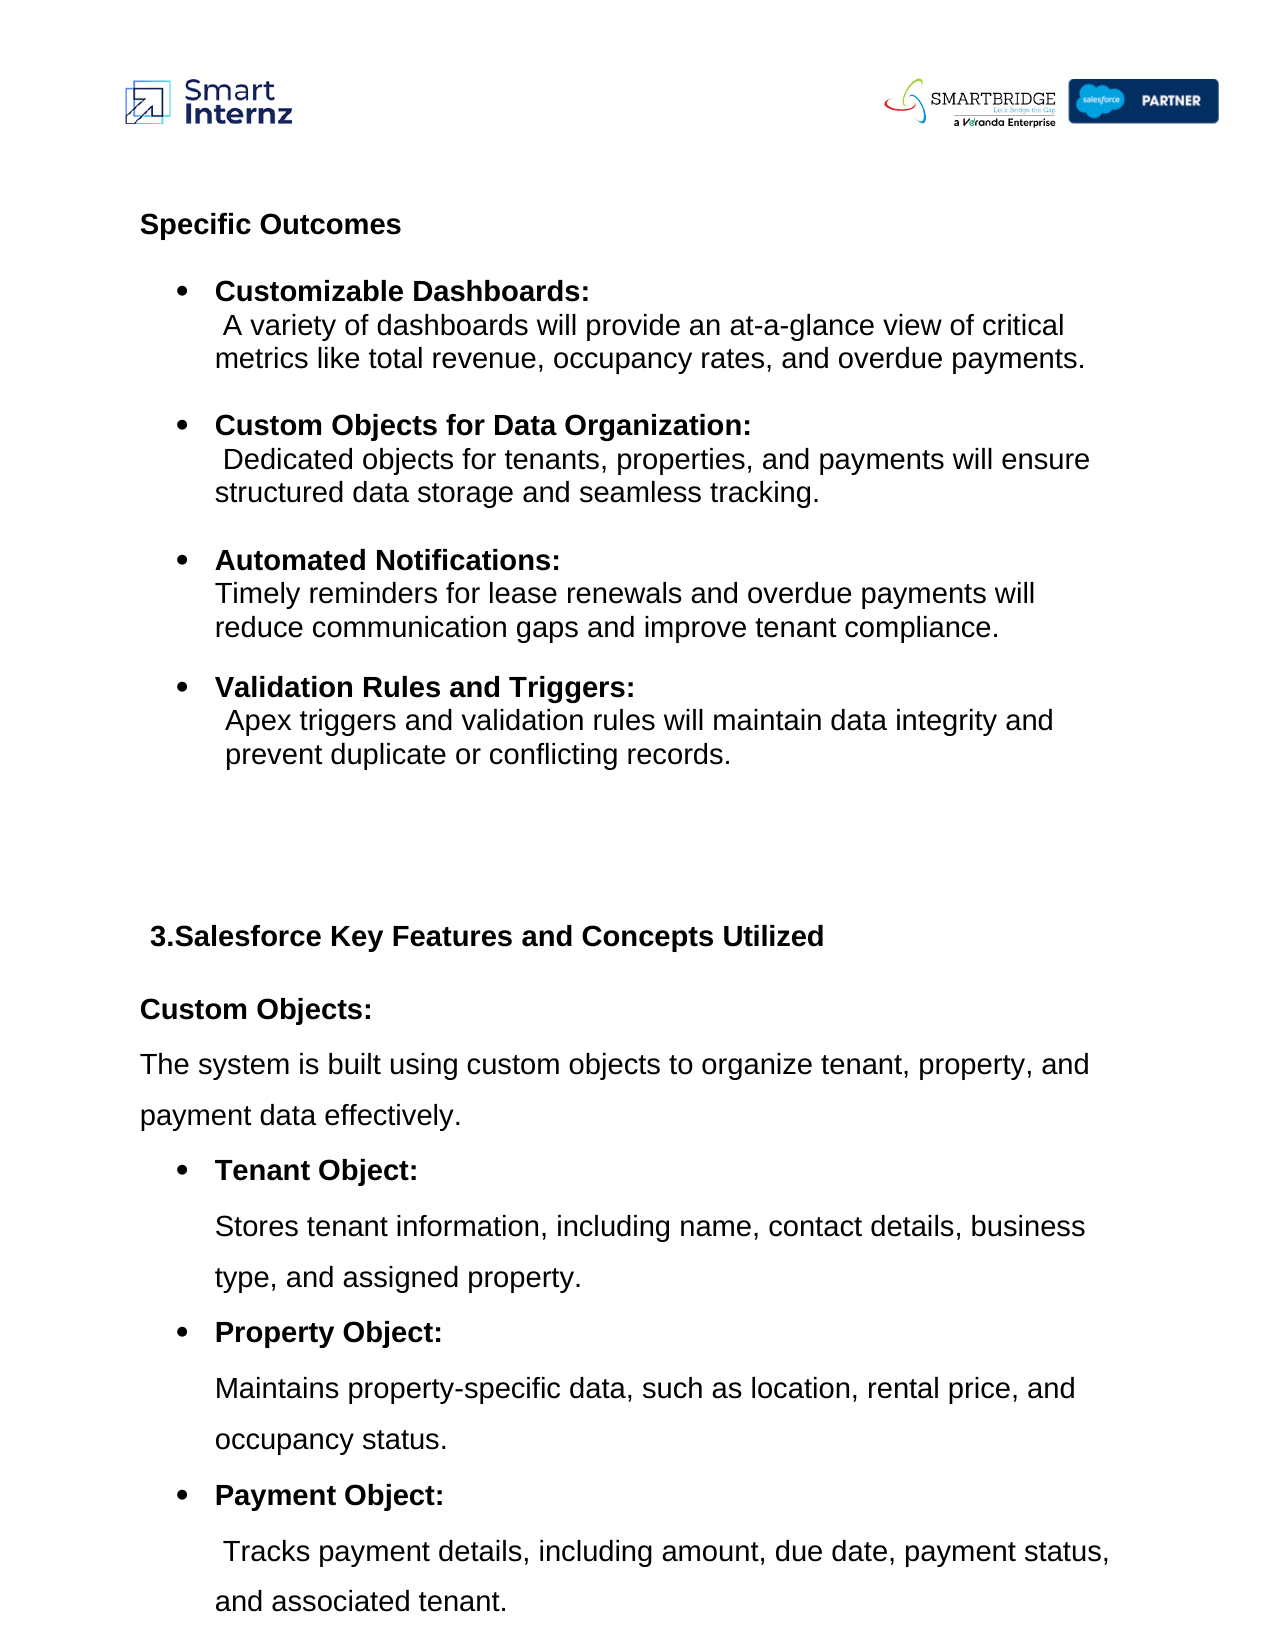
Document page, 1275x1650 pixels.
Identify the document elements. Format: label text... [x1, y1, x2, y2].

text Tracks payment details, including amount, due date, payment status, and associated tenant. [214, 1534, 1129, 1617]
list Automated Notifications: [177, 542, 1129, 576]
picture [120, 79, 297, 124]
list Validation Rules and Triggers: [177, 670, 1129, 703]
list Dedicated objects for tenants, properties, and payments will ensure structured data storage and seamless tracking. [214, 442, 1129, 509]
list Timely reminders for lease renewals and overdue payments will reduce communication gaps and improve tenant compliance. [214, 576, 1129, 643]
text The system is built using custom objects to organize tenant, property, and payment data effectively. [139, 1047, 1129, 1131]
text Specific Outcomes [139, 207, 1129, 240]
text Stores tenant information, including name, contact details, business type, and assigned property. [214, 1209, 1129, 1293]
text Maintains property-specific data, such as location, rental price, and occupancy status. [214, 1372, 1129, 1455]
subtitle 3.Salesforce Key Features and Concepts Utilized [150, 919, 1129, 953]
text Custom Objects: [139, 992, 1129, 1025]
list Payment Object: [177, 1478, 1129, 1511]
list Custom Objects for Data Organization: [177, 408, 1129, 442]
picture [875, 73, 1219, 132]
list Customizable Dashboards: [177, 274, 1129, 307]
list A variety of dashboards will provide an at-a-glance view of critical metrics like total revenue, occupancy rates, and overdue payments. [214, 307, 1129, 374]
list Property Object: [177, 1316, 1129, 1349]
list Apex triggers and validation rules will maintain data integrity and prevent duplicate or conflicting records. [225, 703, 1129, 771]
list Tenant Object: [177, 1153, 1129, 1187]
